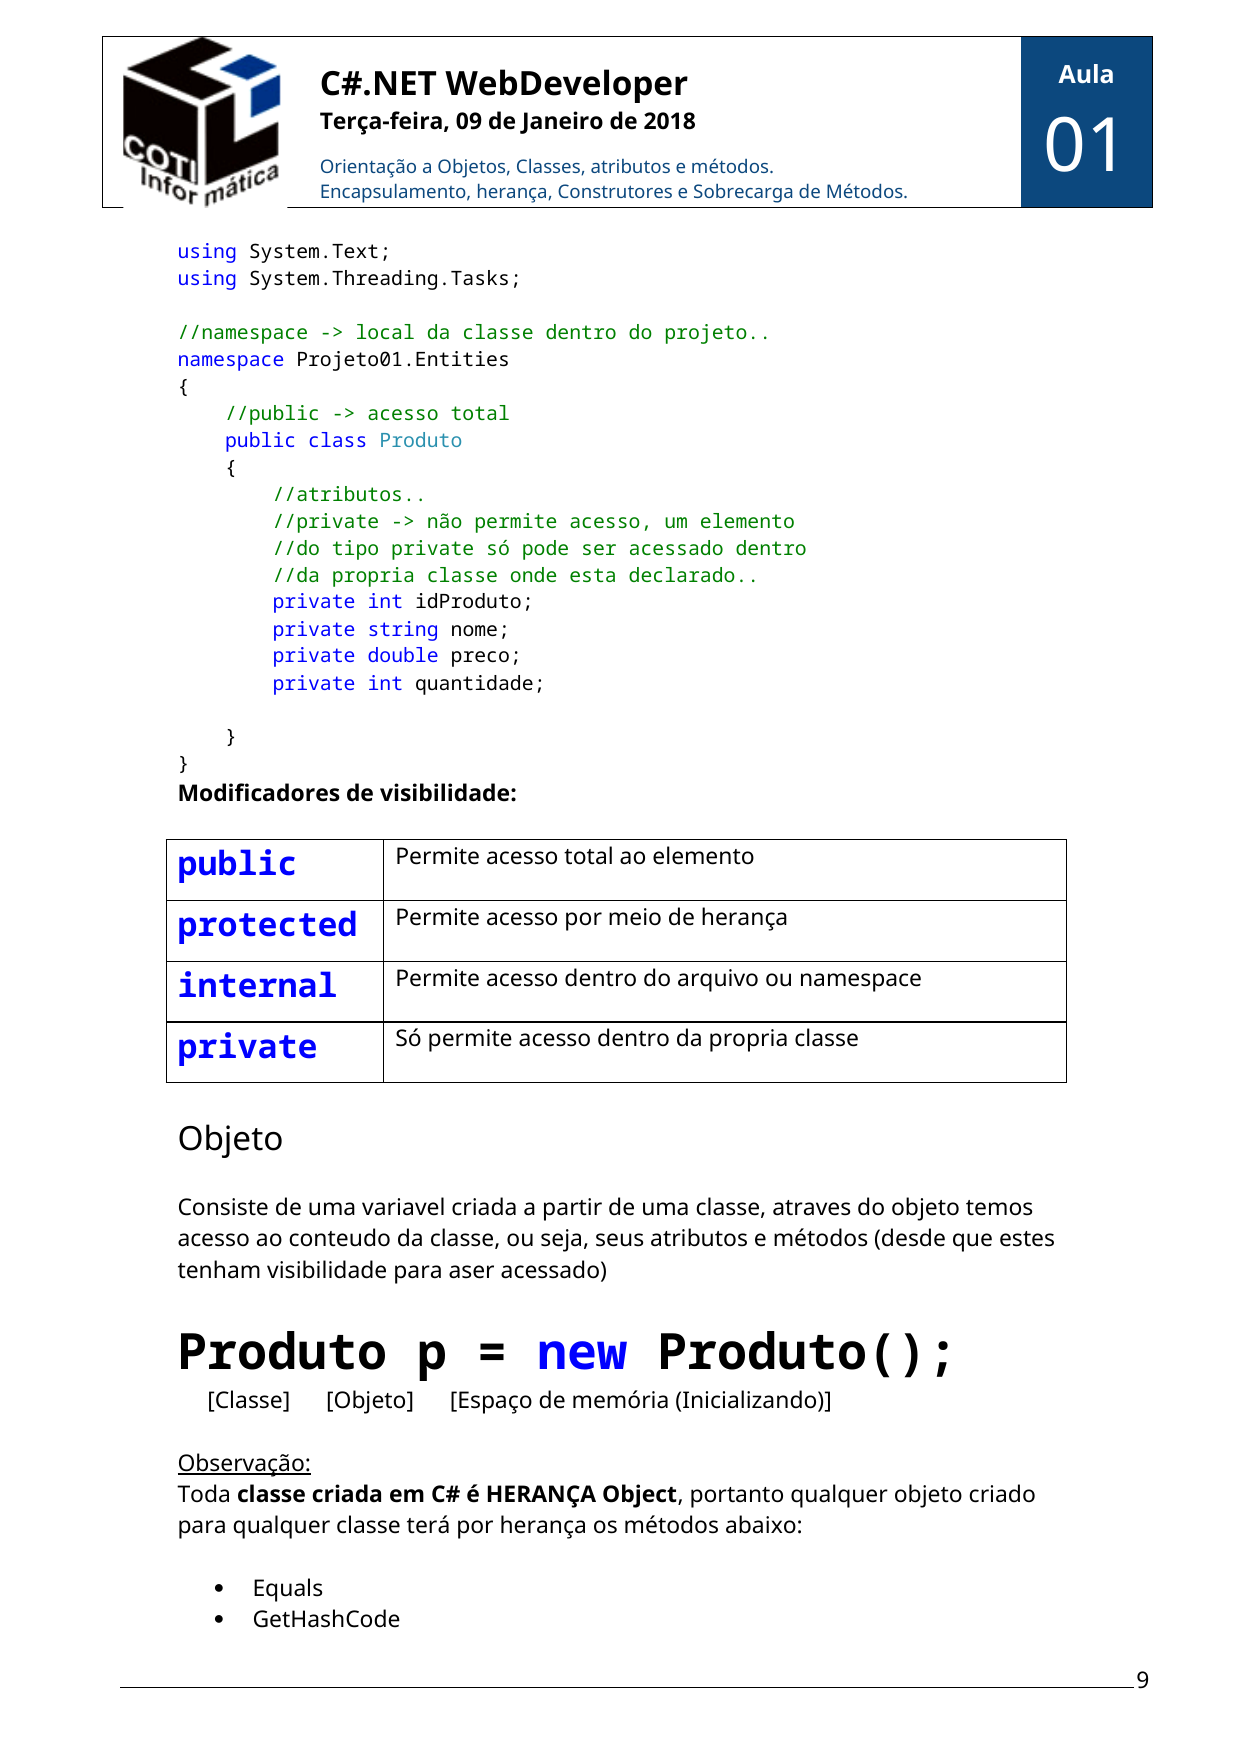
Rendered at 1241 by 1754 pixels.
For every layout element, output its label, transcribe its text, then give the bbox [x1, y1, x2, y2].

text Modificadores de visibilidade: [177, 777, 1063, 808]
text //namespace -> local da classe dentro do projeto.. [177, 318, 1063, 345]
table_cell internal [167, 962, 383, 1021]
text Produto p = new Produto(); [177, 1316, 1063, 1384]
list GetHashCode [215, 1603, 1063, 1634]
text public class Produto [177, 426, 1063, 453]
text //private -> não permite acesso, um elemento [177, 507, 1063, 534]
list Equals [215, 1572, 1063, 1603]
text { [177, 372, 1063, 399]
text using System.Text; [177, 237, 1063, 264]
table_header public [167, 840, 383, 900]
text //atributos.. [177, 480, 1063, 507]
text { [177, 453, 1063, 480]
table_cell Permite acesso dentro do arquivo ou namespace [384, 962, 1066, 1021]
table_header Permite acesso total ao elemento [384, 840, 1066, 900]
text private double preco; [177, 642, 1063, 669]
text Observação: [177, 1447, 1063, 1478]
table_cell Só permite acesso dentro da propria classe [384, 1023, 1066, 1082]
text [Classe] [Objeto] [Espaço de memória (Inicializando)] [177, 1384, 1063, 1415]
text } [177, 750, 1063, 777]
text private int quantidade; [177, 669, 1063, 696]
table_cell private [167, 1023, 383, 1082]
text private int idProduto; [177, 588, 1063, 615]
table_cell Permite acesso por meio de herança [384, 901, 1066, 961]
text //da propria classe onde esta declarado.. [177, 561, 1063, 588]
text Objeto [177, 1114, 1063, 1160]
table_cell protected [167, 901, 383, 961]
text Consiste de uma variavel criada a partir de uma classe, atraves do objeto temos acesso ao conteudo da classe, ou seja, seus atributos e métodos (desde que estes tenham visibilidade para aser acessado) [177, 1191, 1063, 1285]
text private string nome; [177, 615, 1063, 642]
text Toda classe criada em C# é HERANÇA Object, portanto qualquer objeto criado para qualquer classe terá por herança os métodos abaixo: [177, 1478, 1063, 1540]
text //public -> acesso total [177, 399, 1063, 426]
text namespace Projeto01.Entities [177, 345, 1063, 372]
text //do tipo private só pode ser acessado dentro [177, 534, 1063, 561]
text using System.Threading.Tasks; [177, 264, 1063, 291]
text } [177, 723, 1063, 750]
